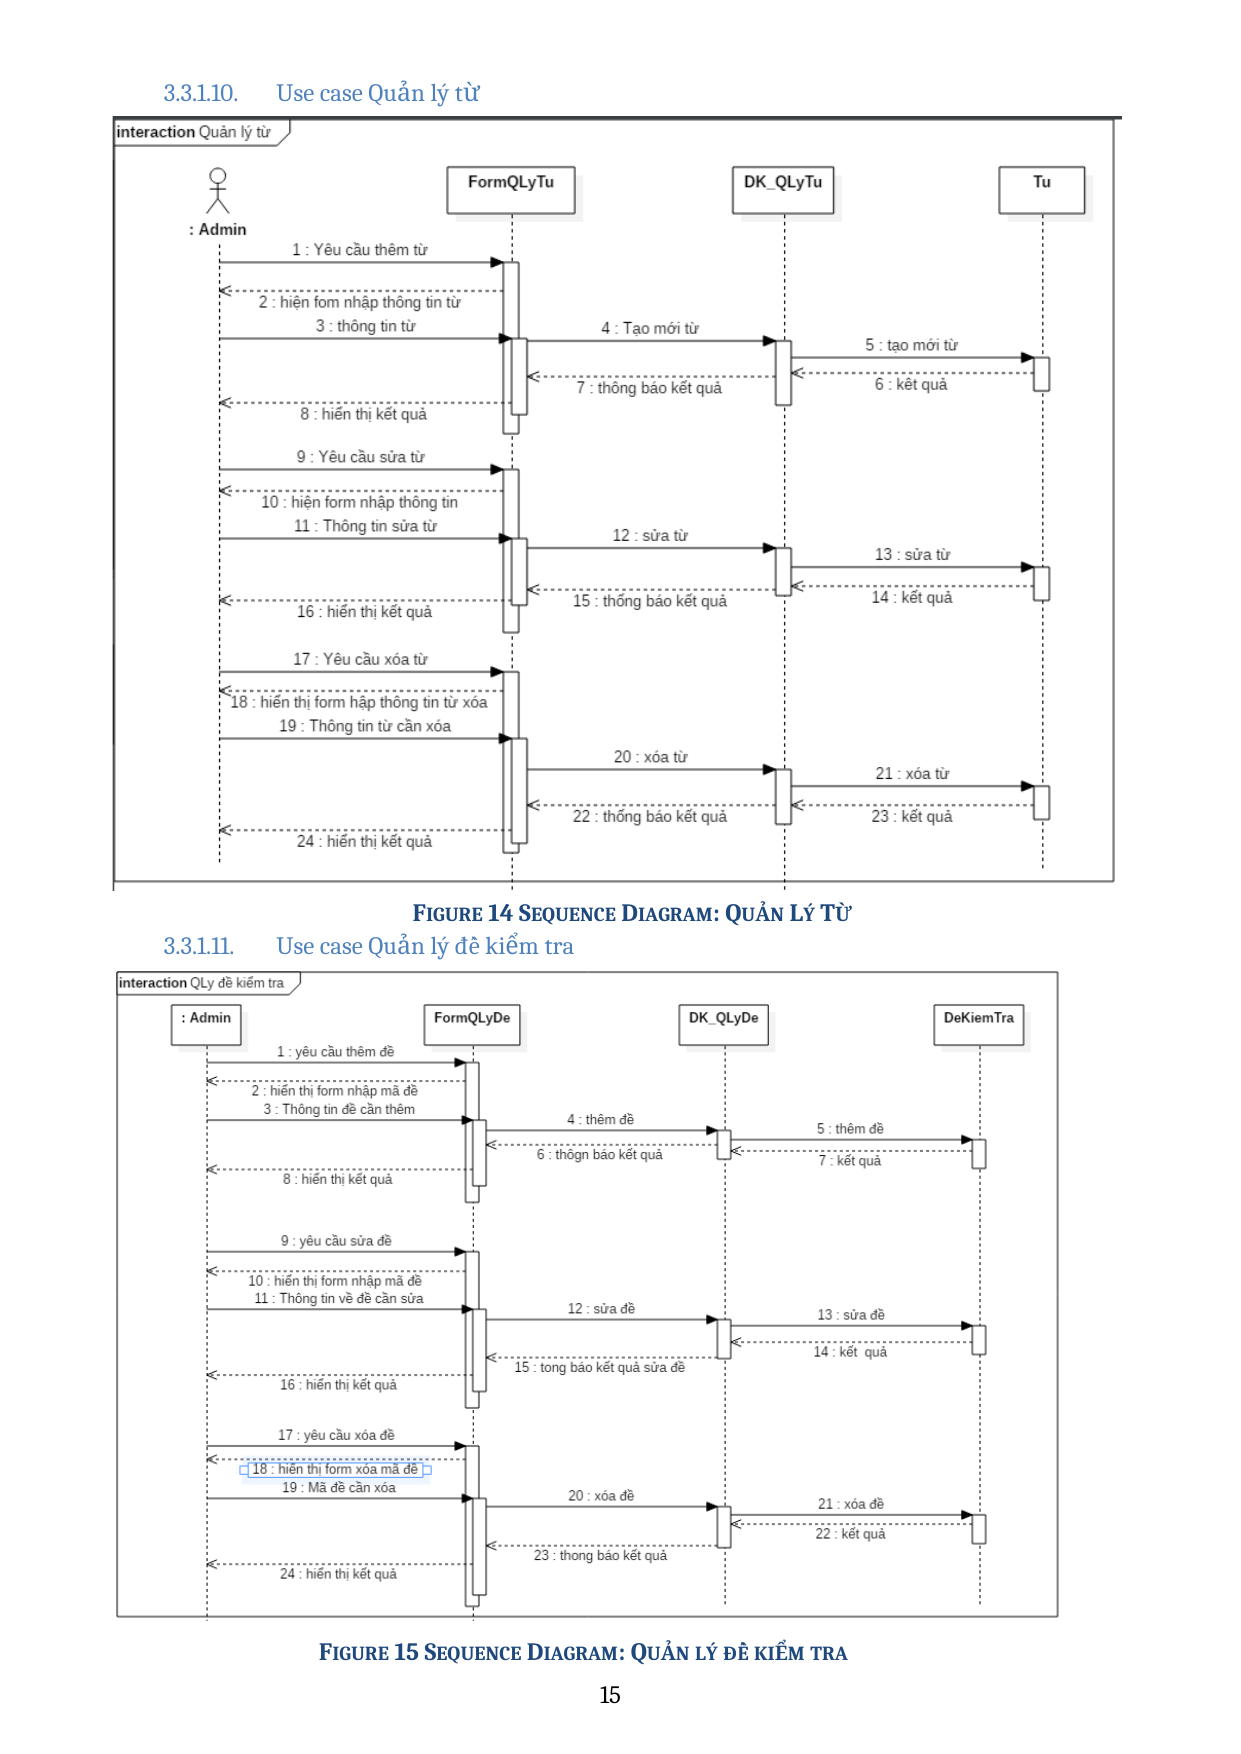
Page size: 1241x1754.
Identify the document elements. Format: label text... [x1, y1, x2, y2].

picture [112, 116, 1122, 891]
list Use case Quản lý đề kiểm tra [164, 932, 1165, 960]
list Use case Quản lý từ [164, 79, 1165, 108]
text Figure 15 Sequence Diagram: Quản lý đề kiểm tra [319, 1638, 1165, 1667]
text Figure 14 Sequence Diagram: Quản Lý Từ [412, 899, 1165, 927]
picture [112, 968, 1071, 1630]
